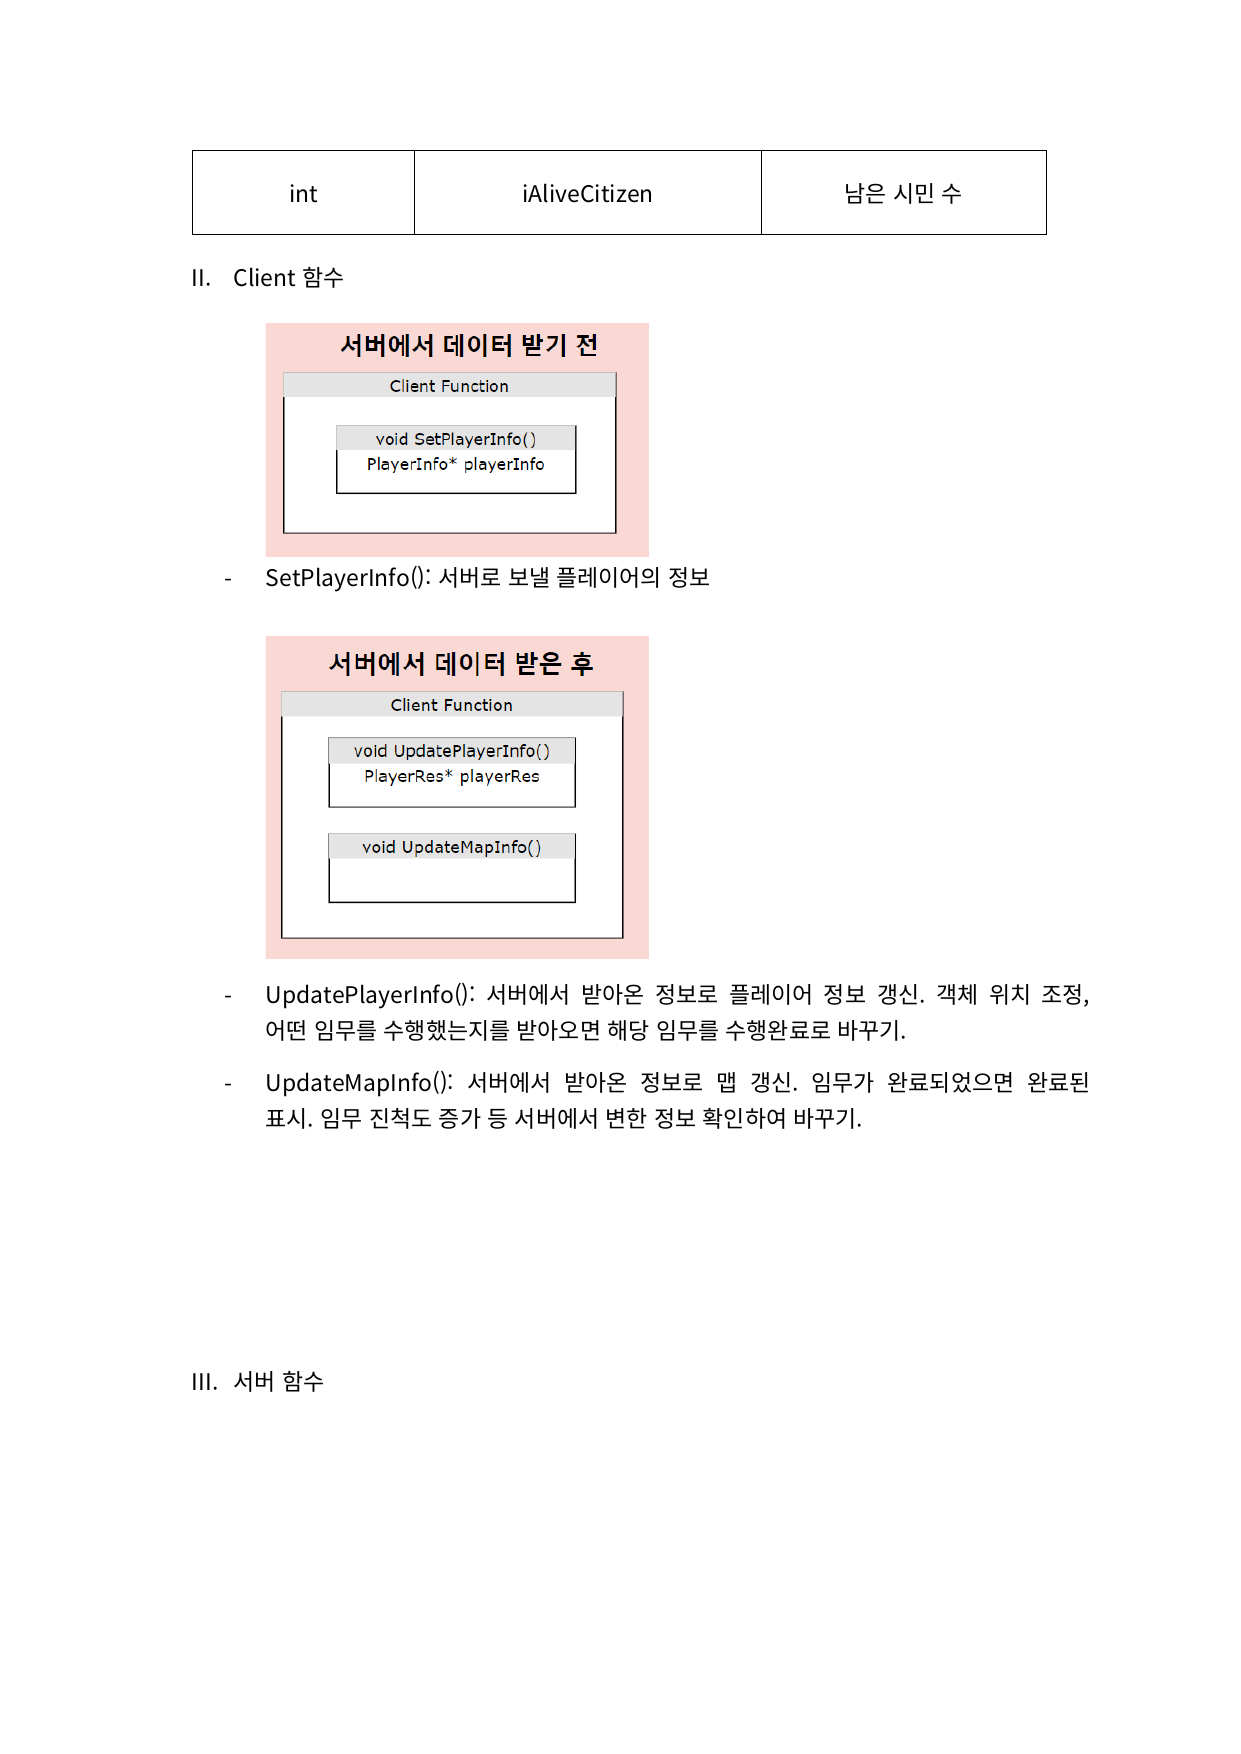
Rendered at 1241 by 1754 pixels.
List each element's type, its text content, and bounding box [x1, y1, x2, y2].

list UpdateMapInfo(): 서버에서 받아온 정보로 맵 갱신. 임무가 완료되었으면 완료된 표시. 임무 진척도 증가 등 서버에서 변한 정보 확인하여 바꾸기. [224, 1065, 1090, 1134]
list 서버 함수 [192, 1364, 1090, 1397]
list UpdatePlayerInfo(): 서버에서 받아온 정보로 플레이어 정보 갱신. 객체 위치 조정, 어떤 임무를 수행했는지를 받아오면 해당 임무를 수행완료로 바꾸기. [224, 977, 1090, 1046]
picture [265, 323, 649, 557]
table_cell 남은 시민 수 [762, 151, 1046, 234]
list SetPlayerInfo(): 서버로 보낼 플레이어의 정보 [224, 560, 1090, 593]
table_cell int [193, 151, 414, 234]
list Client 함수 [192, 260, 1090, 293]
picture [265, 636, 649, 959]
table_cell iAliveCitizen [415, 151, 761, 234]
